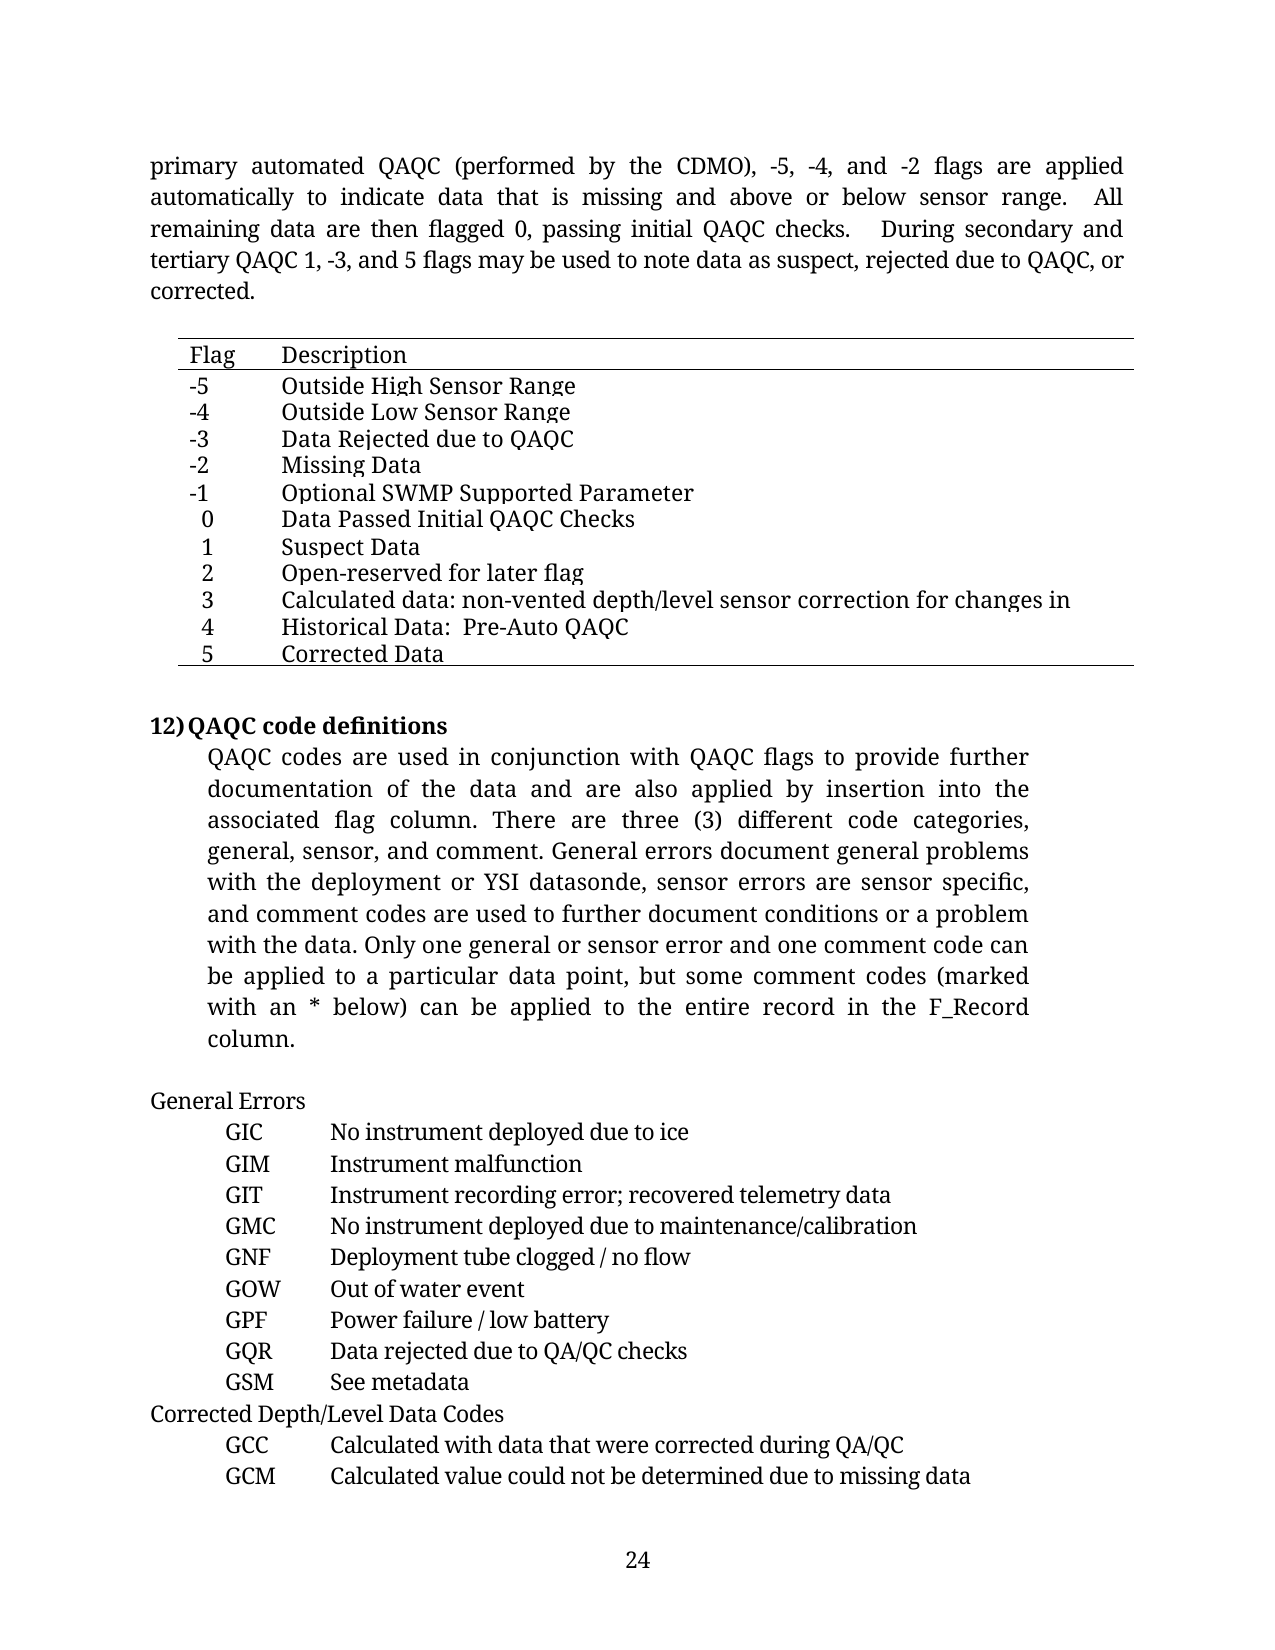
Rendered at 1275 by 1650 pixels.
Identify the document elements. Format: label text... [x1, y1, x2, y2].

subtitle QAQC code definitions [150, 710, 1125, 741]
table_cell 4 [178, 611, 270, 638]
table_cell 2 [178, 558, 270, 584]
text GMC No instrument deployed due to maintenance/calibration [150, 1210, 1125, 1241]
table_header Description [270, 339, 1134, 368]
table_cell 0 [178, 504, 270, 530]
table_cell Calculated data: non-vented depth/level sensor correction for changes in barometric pressure [270, 584, 1134, 611]
table_cell -1 [178, 476, 270, 503]
table_cell Missing Data [270, 450, 1134, 476]
table_cell -2 [178, 450, 270, 476]
text GOW Out of water event [150, 1273, 1125, 1304]
table_cell Outside High Sensor Range [270, 370, 1134, 396]
text GNF Deployment tube clogged / no flow [150, 1241, 1125, 1273]
table_cell 5 [178, 638, 270, 665]
text General Errors [150, 1085, 1125, 1116]
table_header Flag [178, 339, 270, 368]
text GCM Calculated value could not be determined due to missing data [150, 1460, 1125, 1491]
text GQR Data rejected due to QA/QC checks [150, 1335, 1125, 1366]
table_cell Corrected Data [270, 638, 1134, 665]
text GCC Calculated with data that were corrected during QA/QC [150, 1429, 1125, 1460]
table_cell 1 [178, 530, 270, 557]
table_cell Historical Data: Pre-Auto QAQC [270, 611, 1134, 638]
table_cell Outside Low Sensor Range [270, 396, 1134, 422]
table_cell Open-reserved for later flag [270, 558, 1134, 584]
table_cell Data Passed Initial QAQC Checks [270, 504, 1134, 530]
text GIT Instrument recording error; recovered telemetry data [150, 1179, 1125, 1210]
text QAQC codes are used in conjunction with QAQC flags to provide further documentation of the data and are also applied by insertion into the associated flag column. There are three (3) different code categories, general, sensor, and comment. General errors document general problems with the deployment or YSI datasonde, sensor errors are sensor specific, and comment codes are used to further document conditions or a problem with the data. Only one general or sensor error and one comment code can be applied to a particular data point, but some comment codes (marked with an * below) can be applied to the entire record in the F_Record column. [207, 741, 1031, 1054]
table_cell Suspect Data [270, 530, 1134, 557]
table_cell Optional SWMP Supported Parameter [270, 476, 1134, 503]
text GPF Power failure / low battery [150, 1304, 1125, 1335]
table_cell Data Rejected due to QAQC [270, 423, 1134, 449]
table_cell -4 [178, 396, 270, 422]
table_cell -5 [178, 370, 270, 396]
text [150, 150, 1125, 306]
text Corrected Depth/Level Data Codes [150, 1398, 1125, 1429]
table_cell 3 [178, 584, 270, 611]
text GIC No instrument deployed due to ice [150, 1116, 1125, 1148]
text GSM See metadata [150, 1366, 1125, 1398]
table_cell -3 [178, 423, 270, 449]
text GIM Instrument malfunction [150, 1148, 1125, 1179]
